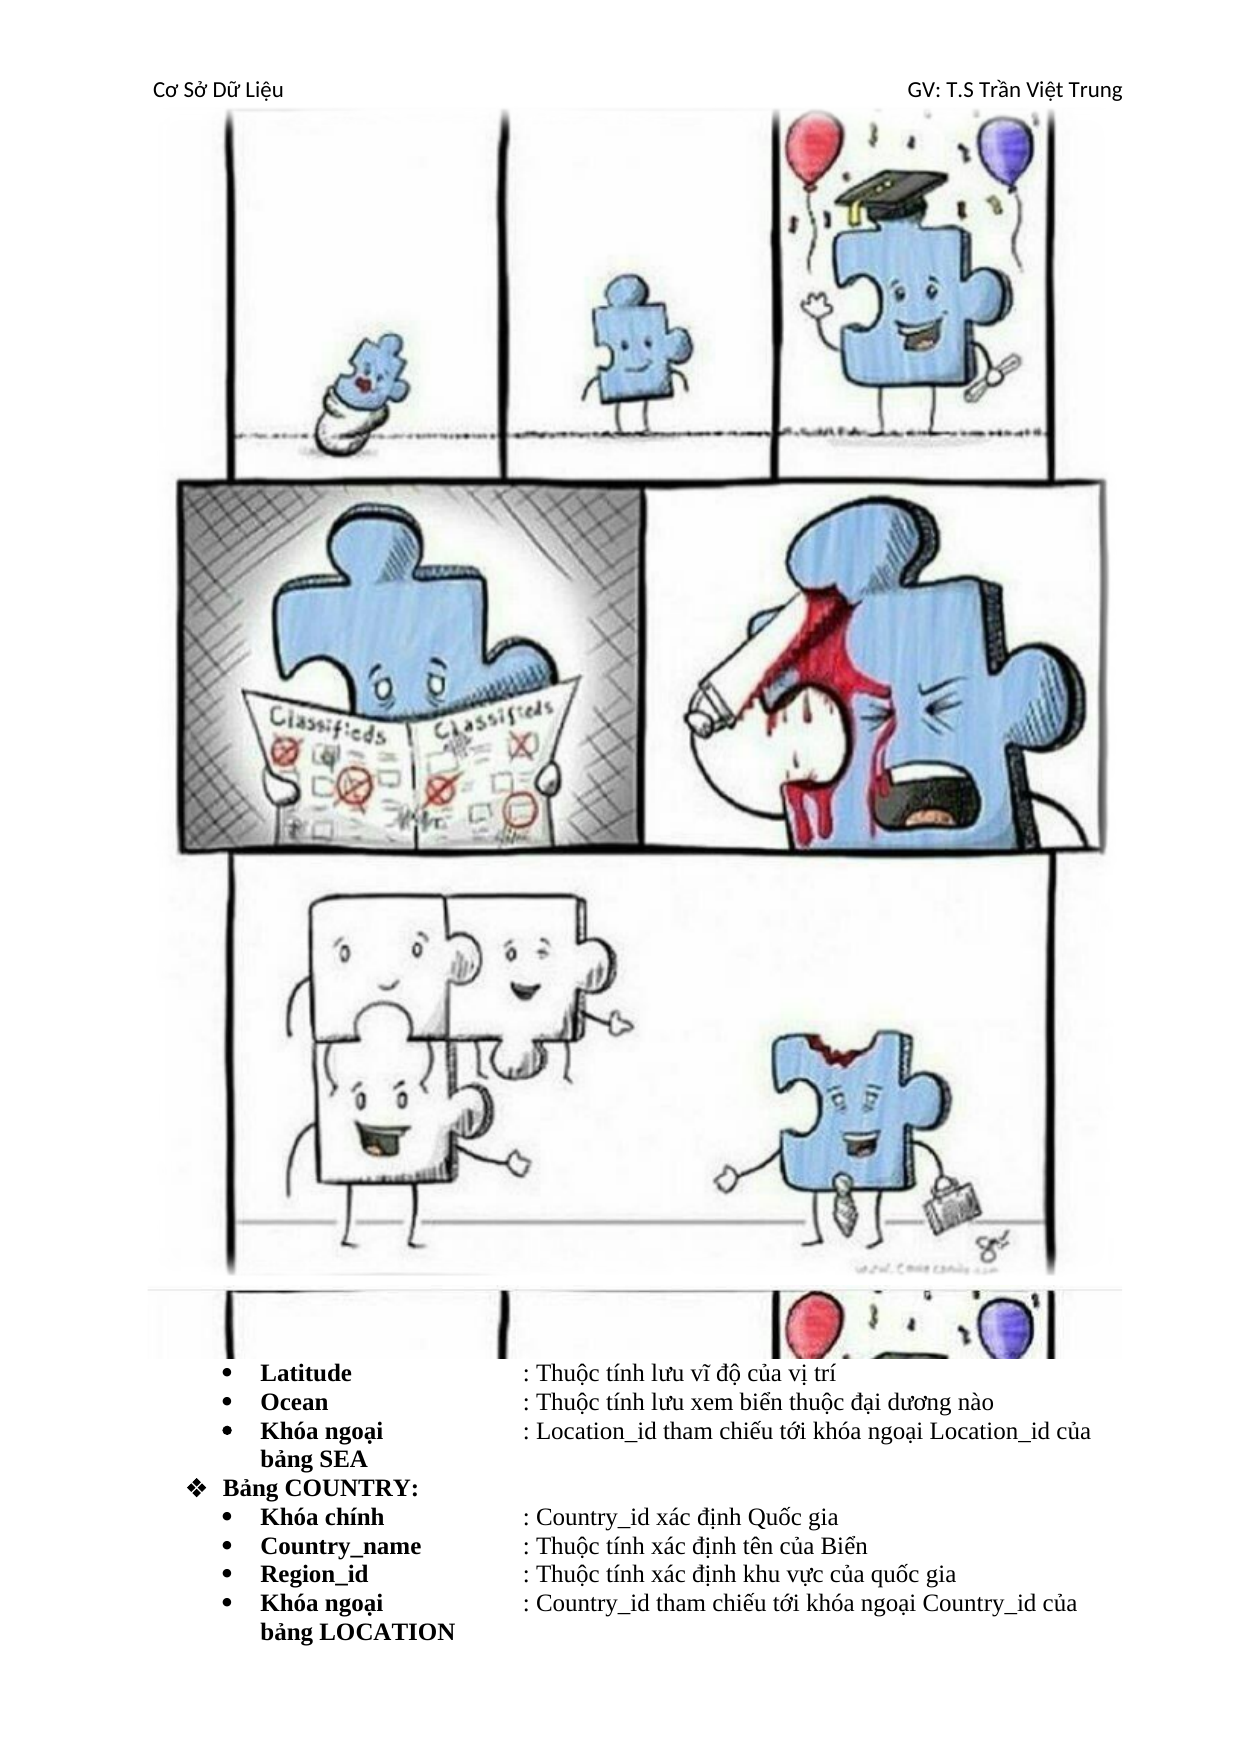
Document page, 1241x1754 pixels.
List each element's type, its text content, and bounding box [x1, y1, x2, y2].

list Khóa ngoại : Location_id tham chiếu tới khóa ngoại Location_id của bảng SEA [223, 1416, 1122, 1473]
list Khóa chính : Country_id xác định Quốc gia [223, 1502, 1122, 1531]
list Region_id : Thuộc tính xác định khu vực của quốc gia [223, 1559, 1122, 1588]
list Country_name : Thuộc tính xác định tên của Biển [223, 1531, 1122, 1559]
list Latitude : Thuộc tính lưu vĩ độ của vị trí [223, 1359, 1122, 1387]
picture [147, 1285, 1123, 1359]
picture [177, 132, 1093, 1255]
list Bảng COUNTRY: [185, 1473, 1122, 1502]
list Ocean : Thuộc tính lưu xem biển thuộc đại dương nào [223, 1387, 1122, 1416]
list Khóa ngoại : Country_id tham chiếu tới khóa ngoại Country_id của bảng LOCATION [223, 1588, 1122, 1646]
